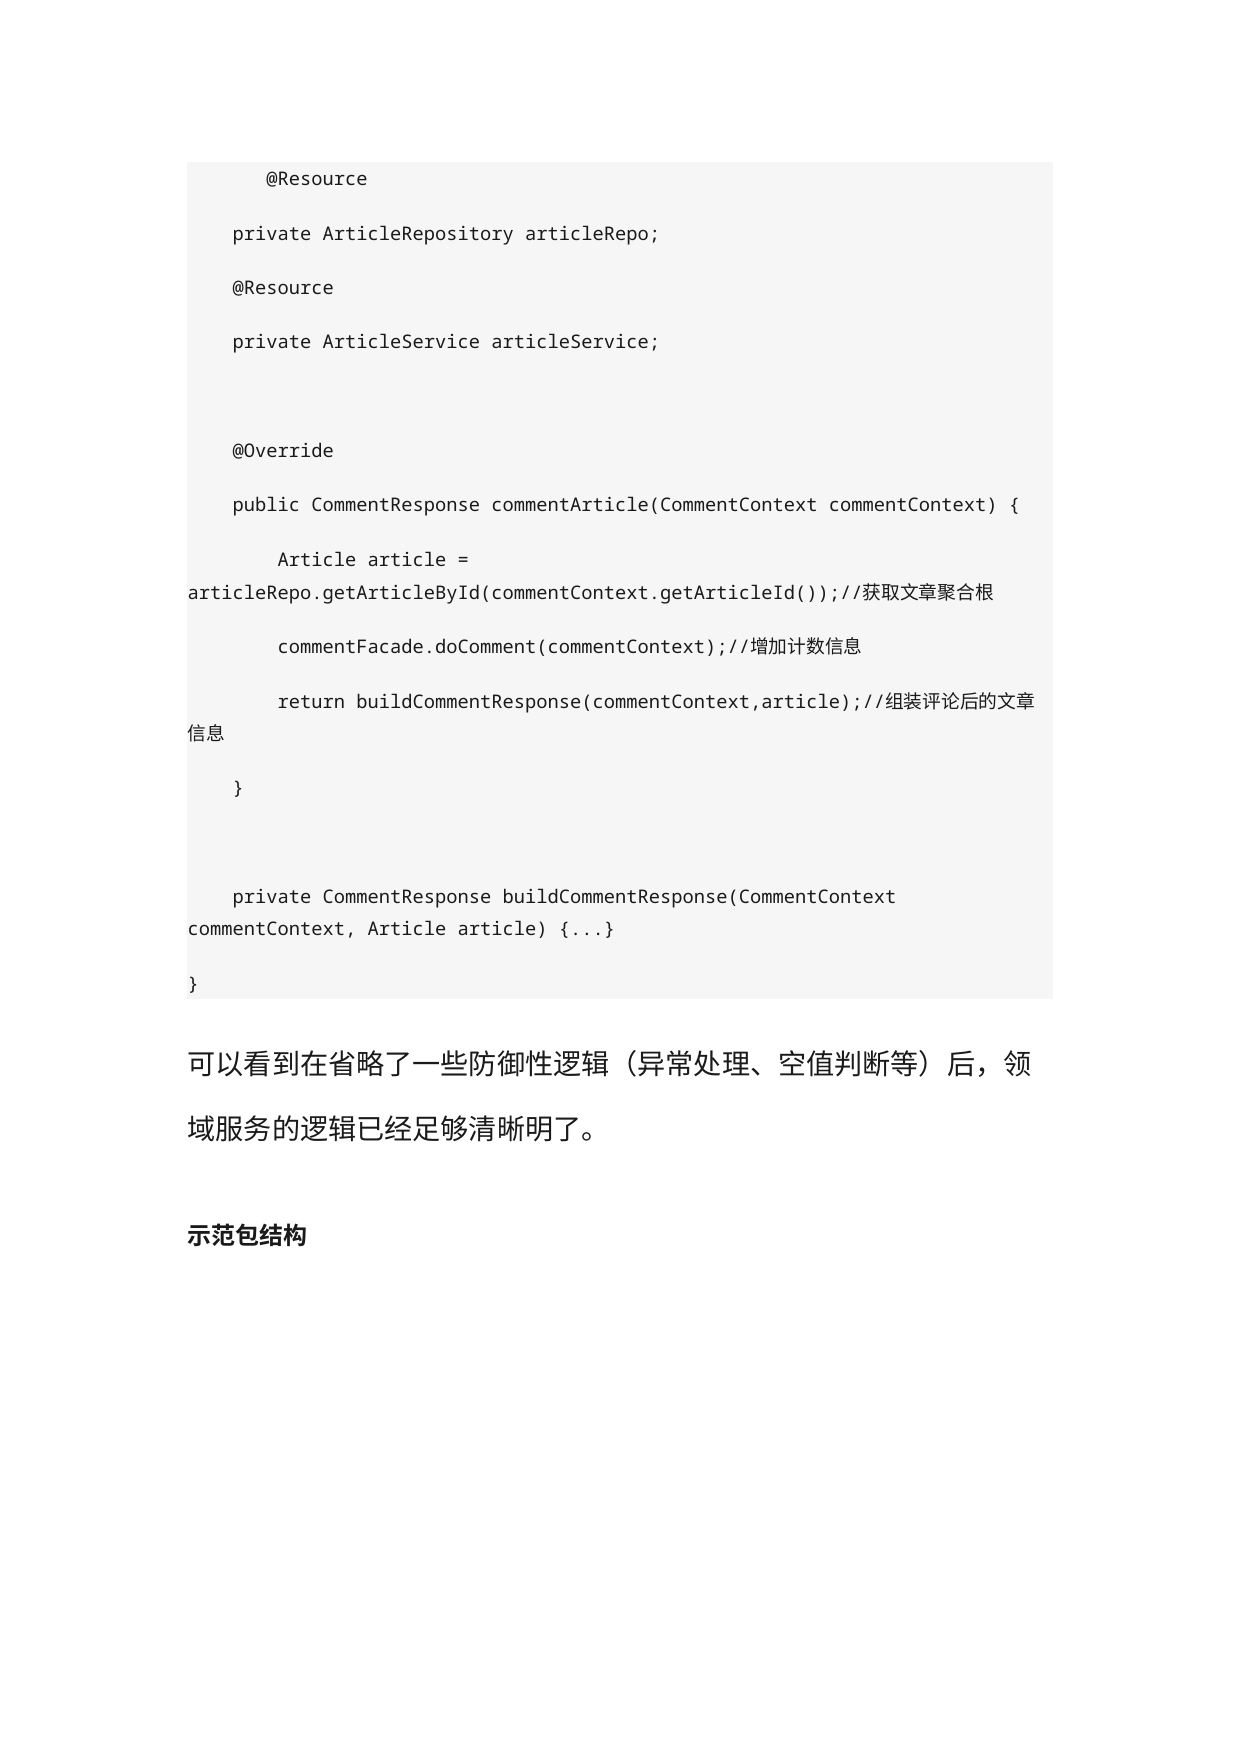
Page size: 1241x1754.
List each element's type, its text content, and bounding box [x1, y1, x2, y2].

text private CommentResponse buildCommentResponse(CommentContext commentContext, Article article) {...} [187, 879, 1053, 944]
text } [187, 966, 1053, 999]
text Article article = articleRepo.getArticleById(commentContext.getArticleId());//获取文章聚合根 [187, 543, 1053, 608]
subtitle 示范包结构 [187, 1201, 1053, 1266]
text @Override [187, 434, 1053, 466]
text return buildCommentResponse(commentContext,article);//组装评论后的文章信息 [187, 684, 1053, 749]
text } [187, 771, 1053, 803]
text private ArticleRepository articleRepo; [187, 216, 1053, 249]
text commentFacade.doComment(commentContext);//增加计数信息 [187, 629, 1053, 662]
text 可以看到在省略了一些防御性逻辑（异常处理、空值判断等）后，领域服务的逻辑已经足够清晰明了。 [187, 1029, 1053, 1159]
text @Resource [187, 162, 1053, 194]
text public CommentResponse commentArticle(CommentContext commentContext) { [187, 488, 1053, 521]
text @Resource [187, 271, 1053, 303]
text private ArticleService articleService; [187, 325, 1053, 358]
